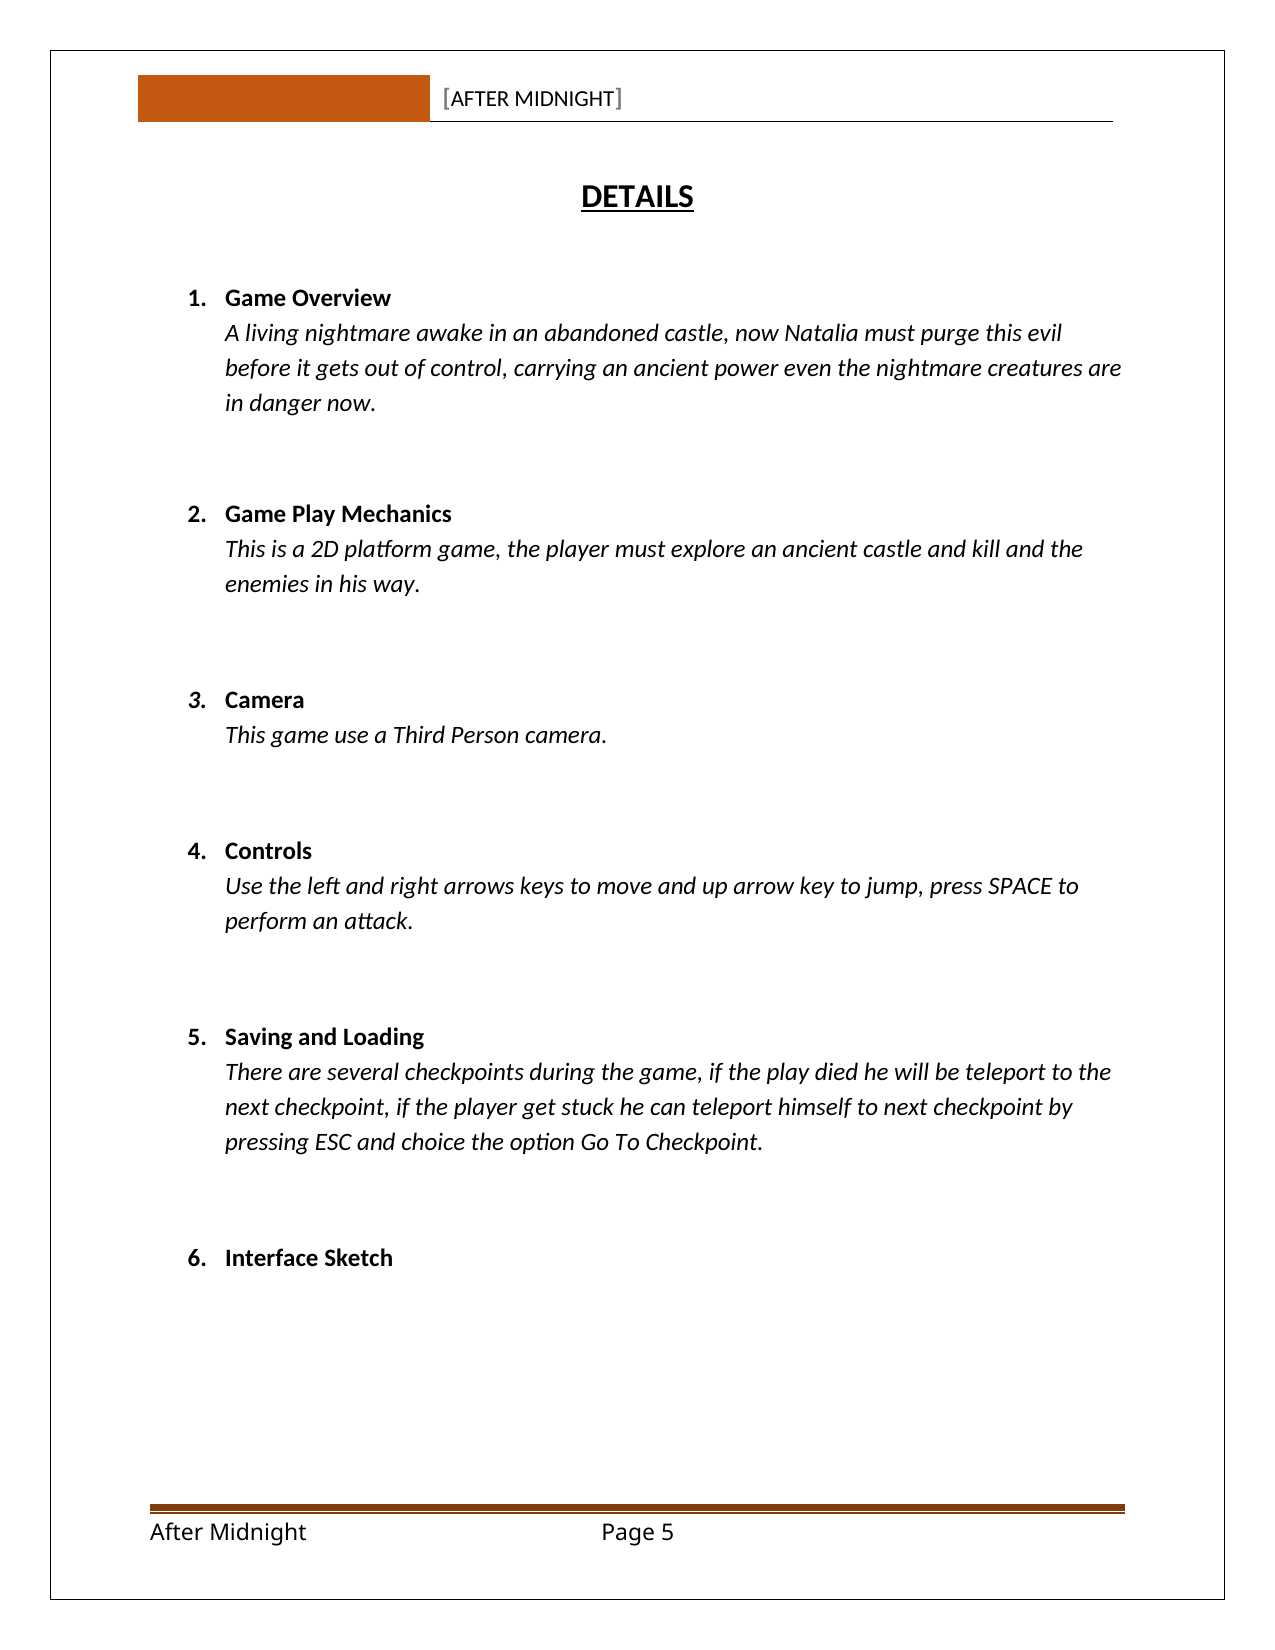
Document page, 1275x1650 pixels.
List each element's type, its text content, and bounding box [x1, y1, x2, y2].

list Use the left and right arrows keys to move and up arrow key to jump, press SPACE to perform an attack. [225, 870, 1125, 936]
subtitle Controls [187, 835, 1125, 866]
list A living nightmare awake in an abandoned castle, now Natalia must purge this evil before it gets out of control, carrying an ancient power even the nightmare creatures are in danger now. [225, 317, 1125, 417]
subtitle Saving and Loading [187, 1021, 1125, 1051]
subtitle Interface Sketch [187, 1242, 1125, 1272]
subtitle Camera [187, 684, 1125, 715]
list This game use a Third Person camera. [225, 719, 1125, 750]
subtitle Game Overview [187, 282, 1125, 312]
list This is a 2D platform game, the player must explore an ancient castle and kill and the enemies in his way. [225, 533, 1125, 599]
list There are several checkpoints during the game, if the play died he will be teleport to the next checkpoint, if the player get stuck he can teleport himself to next checkpoint by pressing ESC and choice the option Go To Checkpoint. [225, 1056, 1125, 1156]
list Game Play Mechanics [187, 498, 1125, 529]
subtitle DETAILS [150, 175, 1125, 216]
